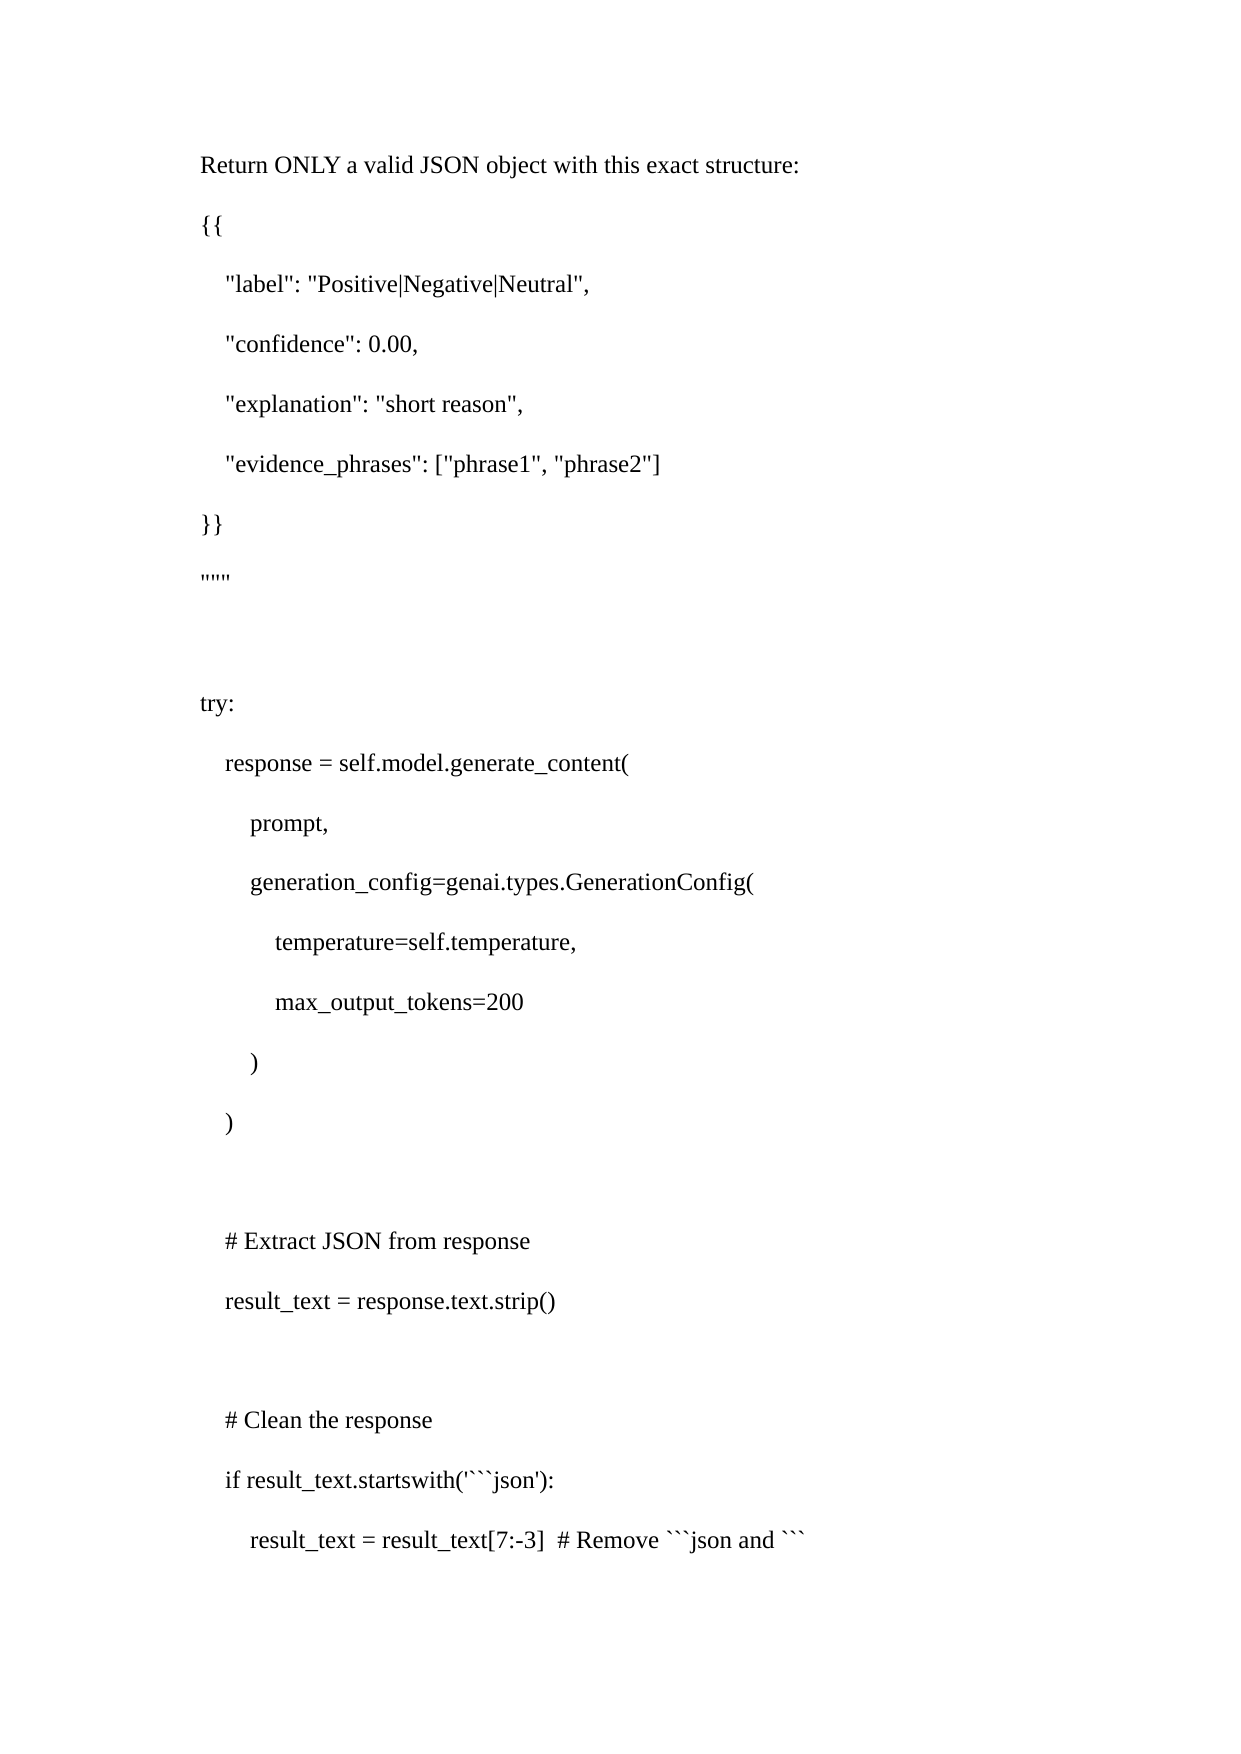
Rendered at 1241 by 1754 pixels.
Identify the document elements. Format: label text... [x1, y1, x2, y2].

text "label": "Positive|Negative|Neutral", [150, 269, 1090, 298]
text "confidence": 0.00, [150, 329, 1090, 358]
text Return ONLY a valid JSON object with this exact structure: [150, 150, 1090, 179]
text }} [150, 509, 1090, 537]
text max_output_tokens=200 [150, 987, 1090, 1016]
text "evidence_phrases": ["phrase1", "phrase2"] [150, 449, 1090, 478]
text generation_config=genai.types.GenerationConfig( [150, 867, 1090, 896]
text {{ [150, 210, 1090, 238]
text # Clean the response [150, 1406, 1090, 1434]
text temperature=self.temperature, [150, 927, 1090, 956]
text result_text = result_text[7:-3] # Remove ```json and ``` [150, 1525, 1090, 1554]
text prompt, [150, 808, 1090, 836]
text ) [150, 1107, 1090, 1135]
text # Extract JSON from response [150, 1226, 1090, 1255]
text try: [150, 688, 1090, 717]
text if result_text.startswith('```json'): [150, 1465, 1090, 1494]
text result_text = response.text.strip() [150, 1286, 1090, 1315]
text ) [150, 1047, 1090, 1076]
text response = self.model.generate_content( [150, 748, 1090, 777]
text "explanation": "short reason", [150, 389, 1090, 418]
text """ [150, 568, 1090, 597]
